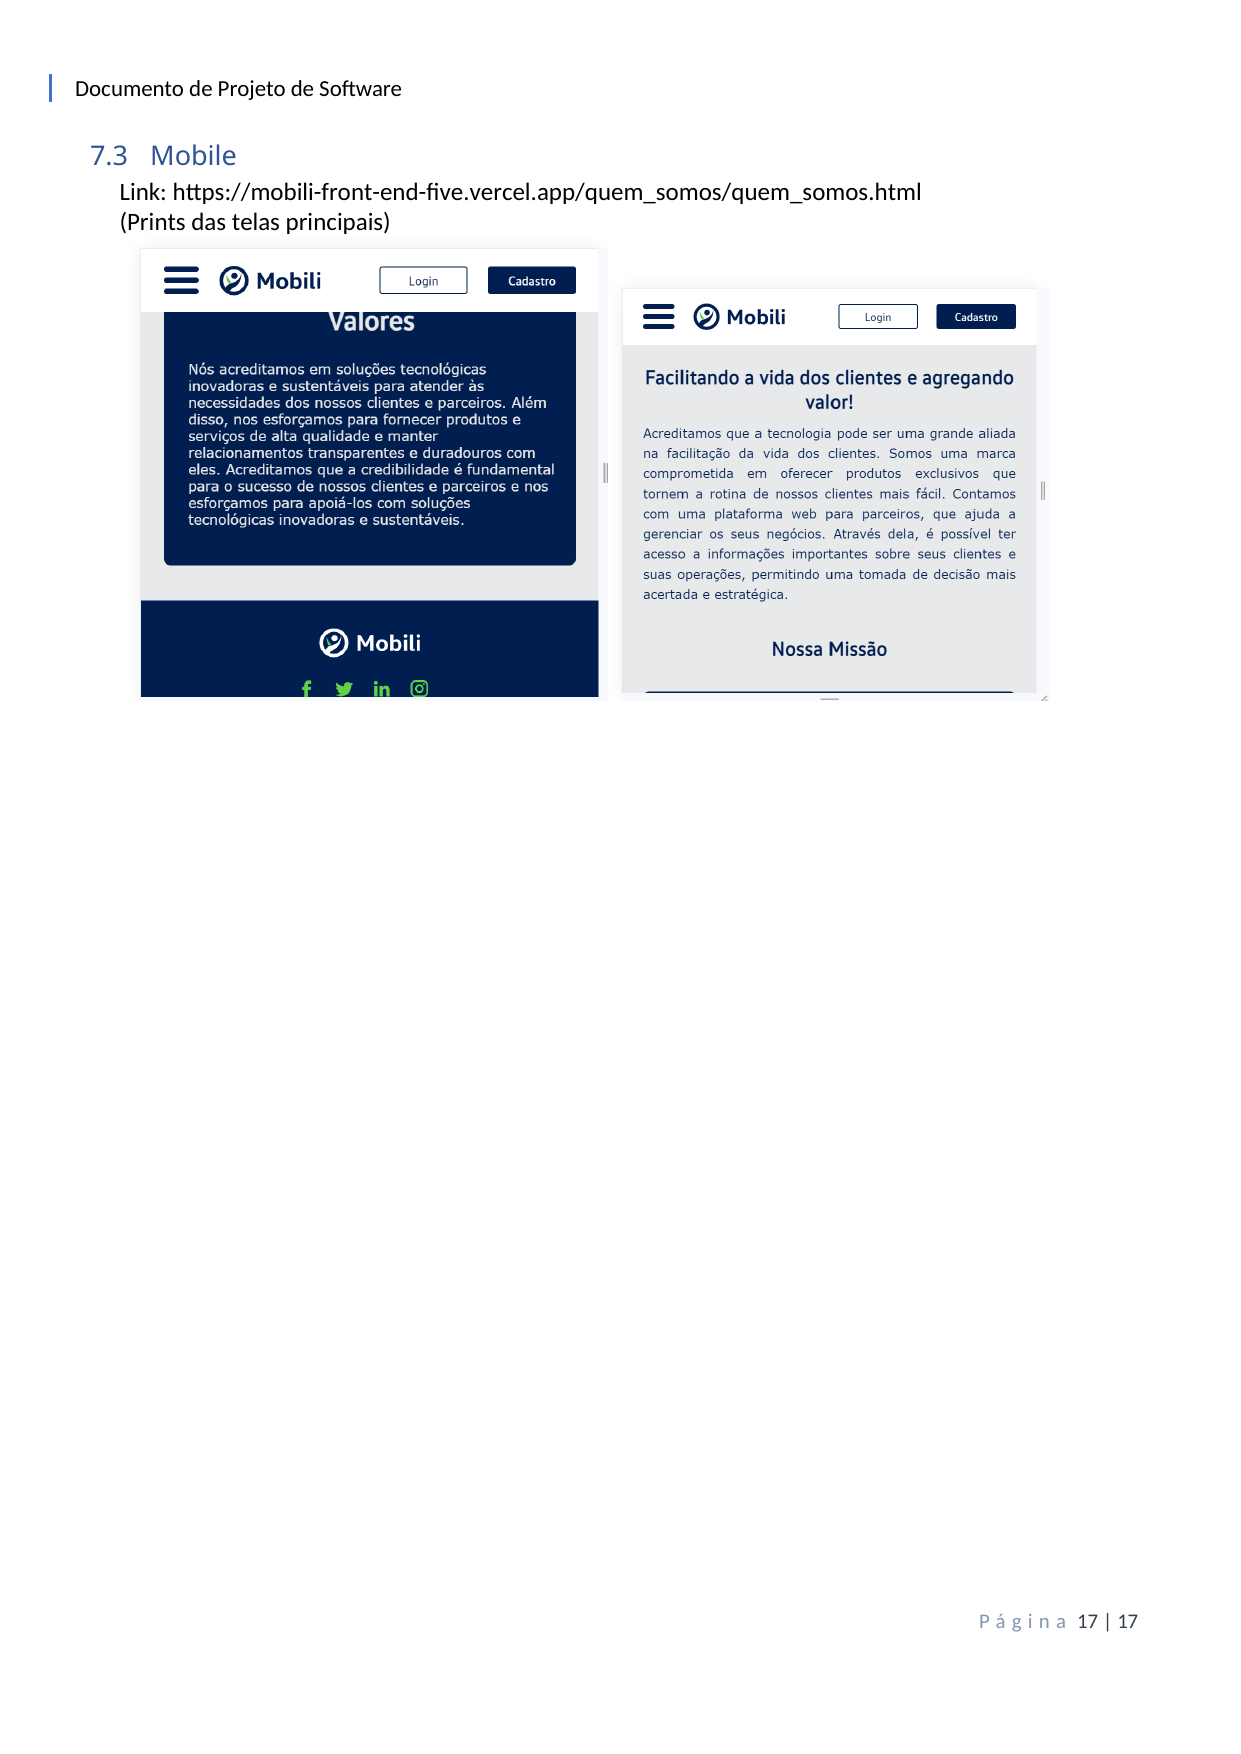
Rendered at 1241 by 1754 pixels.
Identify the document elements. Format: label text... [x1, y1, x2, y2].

picture [119, 237, 1055, 701]
text (Prints das telas principais) [119, 206, 1165, 237]
subtitle Mobile [90, 136, 1165, 173]
text Link: https://mobili-front-end-five.vercel.app/quem_somos/quem_somos.html [119, 176, 1165, 206]
